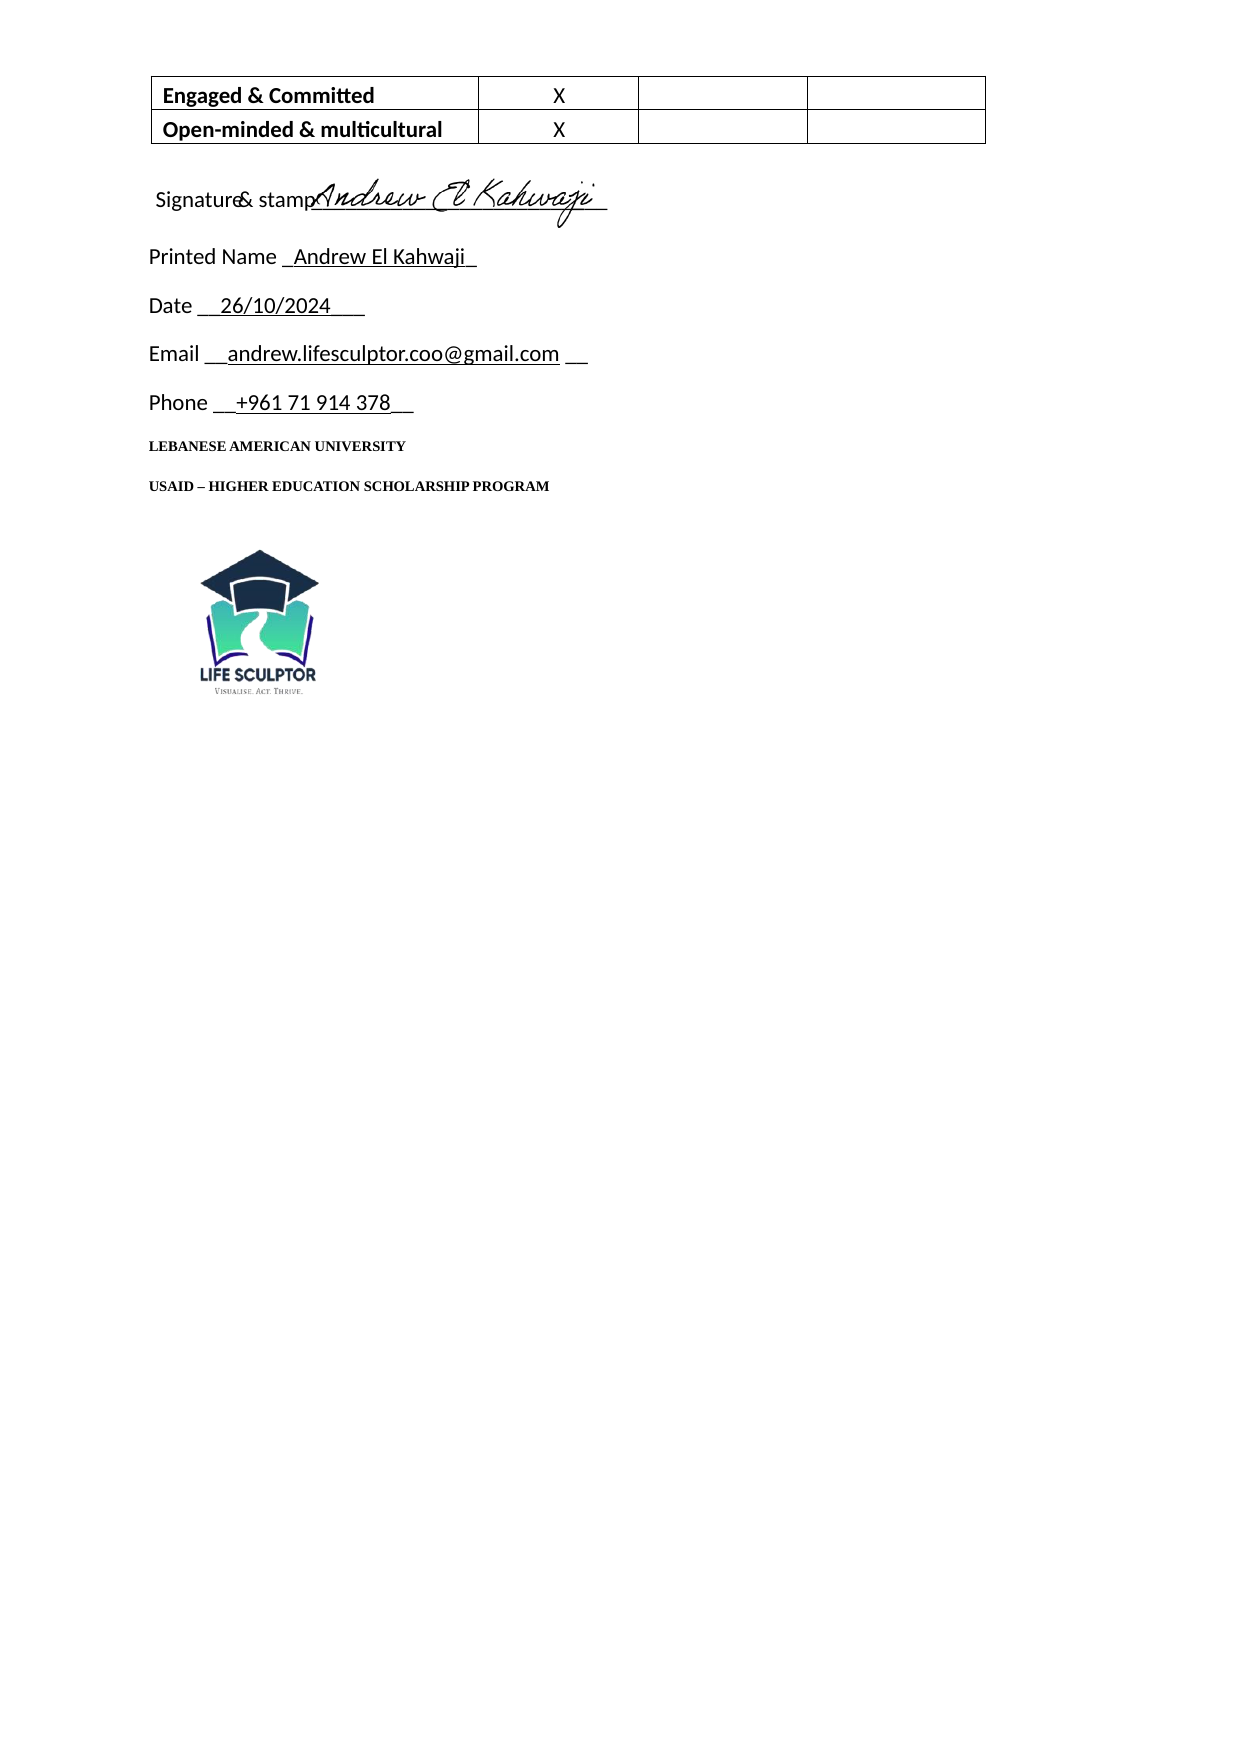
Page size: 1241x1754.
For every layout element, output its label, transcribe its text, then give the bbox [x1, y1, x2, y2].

table_cell Engaged & Committed [152, 77, 478, 109]
table_cell Open-minded & multicultural [152, 110, 478, 143]
text LEBANESE AMERICAN UNIVERSITY [148, 437, 1072, 454]
table_cell X [479, 110, 638, 143]
table_cell [808, 110, 985, 143]
text Date __26/10/2024___ [148, 291, 1072, 319]
text Phone __+961 71 914 378__ [148, 388, 1072, 417]
text Printed Name _Andrew El Kahwaji_ [148, 242, 1072, 270]
table_cell [639, 110, 807, 143]
picture [308, 144, 597, 240]
table_cell X [479, 77, 638, 109]
picture [152, 521, 367, 749]
table_cell [808, 77, 985, 109]
text Email __andrew.lifesculptor.coo@gmail.com __ [148, 339, 1072, 368]
table_cell [639, 77, 807, 109]
text USAID – HIGHER EDUCATION SCHOLARSHIP PROGRAM [148, 477, 1072, 494]
